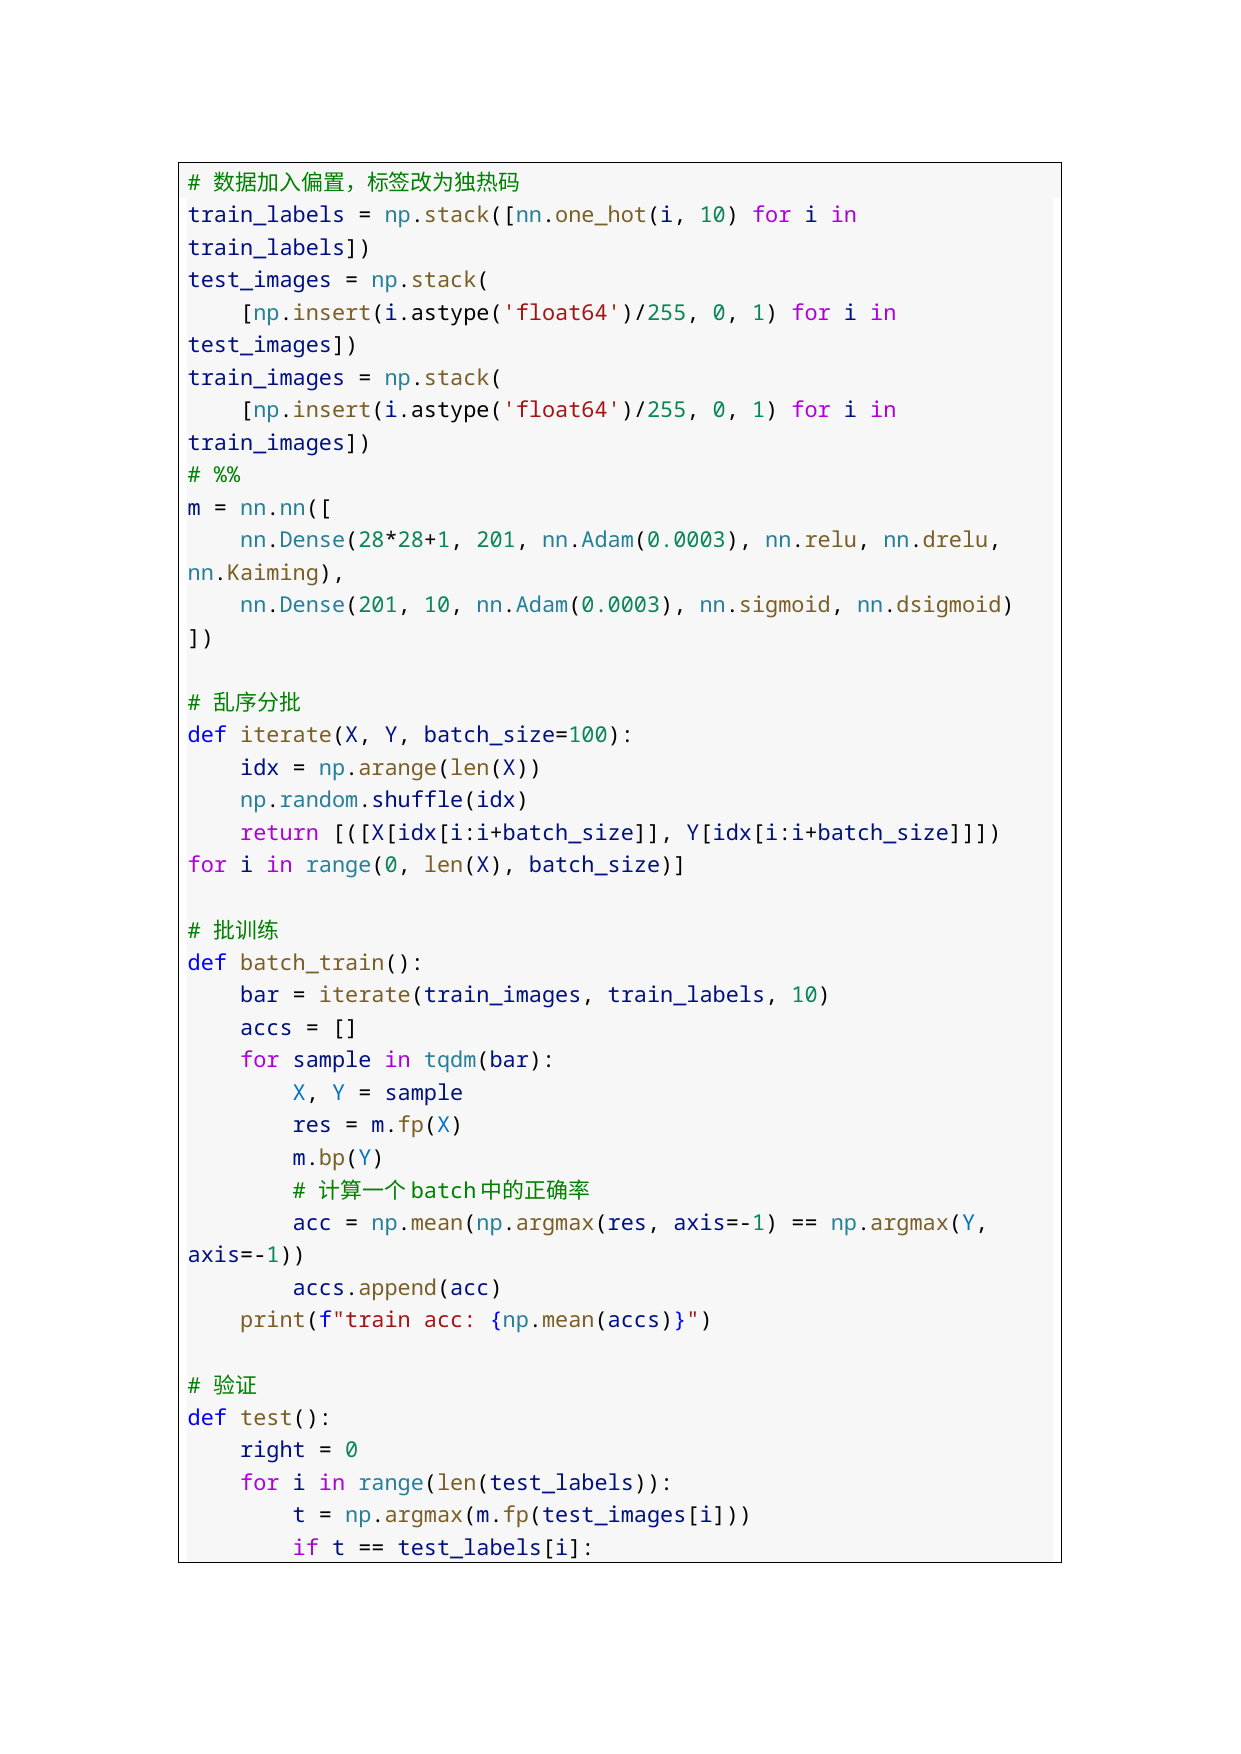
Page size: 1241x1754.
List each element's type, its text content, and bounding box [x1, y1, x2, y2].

text accs = [] [187, 1010, 1053, 1043]
text # 验证 [187, 1368, 1053, 1400]
text return [([X[idx[i:i+batch_size]], Y[idx[i:i+batch_size]]]) for i in range(0, len(X), batch_size)] [187, 815, 1053, 880]
text idx = np.arange(len(X)) [187, 750, 1053, 783]
text nn.Dense(28*28+1, 201, nn.Adam(0.0003), nn.relu, nn.drelu, nn.Kaiming), [187, 523, 1053, 588]
text print(f"train acc: {np.mean(accs)}") [187, 1303, 1053, 1335]
text # %% [187, 458, 1053, 490]
text # 计算一个batch中的正确率 [187, 1173, 1053, 1205]
text if t == test_labels[i]: [187, 1530, 1053, 1562]
text right = 0 [187, 1433, 1053, 1465]
text m = nn.nn([ [187, 490, 1053, 523]
text def test(): [187, 1400, 1053, 1433]
text test_images = np.stack( [187, 263, 1053, 295]
text # 批训练 [187, 913, 1053, 945]
text def iterate(X, Y, batch_size=100): [187, 718, 1053, 750]
text accs.append(acc) [187, 1270, 1053, 1303]
text for i in range(len(test_labels)): [187, 1465, 1053, 1498]
text def batch_train(): [187, 945, 1053, 978]
text # 乱序分批 [187, 685, 1053, 718]
text train_images = np.stack( [187, 360, 1053, 393]
text np.random.shuffle(idx) [187, 783, 1053, 815]
text # 数据加入偏置，标签改为独热码 [179, 163, 1061, 198]
text [np.insert(i.astype('float64')/255, 0, 1) for i in train_images]) [187, 393, 1053, 458]
text bar = iterate(train_images, train_labels, 10) [187, 978, 1053, 1010]
text [np.insert(i.astype('float64')/255, 0, 1) for i in test_images]) [187, 295, 1053, 360]
text t = np.argmax(m.fp(test_images[i])) [187, 1498, 1053, 1530]
text m.bp(Y) [187, 1140, 1053, 1173]
text ]) [187, 620, 1053, 653]
text train_labels = np.stack([nn.one_hot(i, 10) for i in train_labels]) [187, 198, 1053, 263]
text X, Y = sample [187, 1075, 1053, 1108]
text acc = np.mean(np.argmax(res, axis=-1) == np.argmax(Y, axis=-1)) [187, 1205, 1053, 1270]
text nn.Dense(201, 10, nn.Adam(0.0003), nn.sigmoid, nn.dsigmoid) [187, 588, 1053, 620]
text for sample in tqdm(bar): [187, 1043, 1053, 1075]
text res = m.fp(X) [187, 1108, 1053, 1140]
